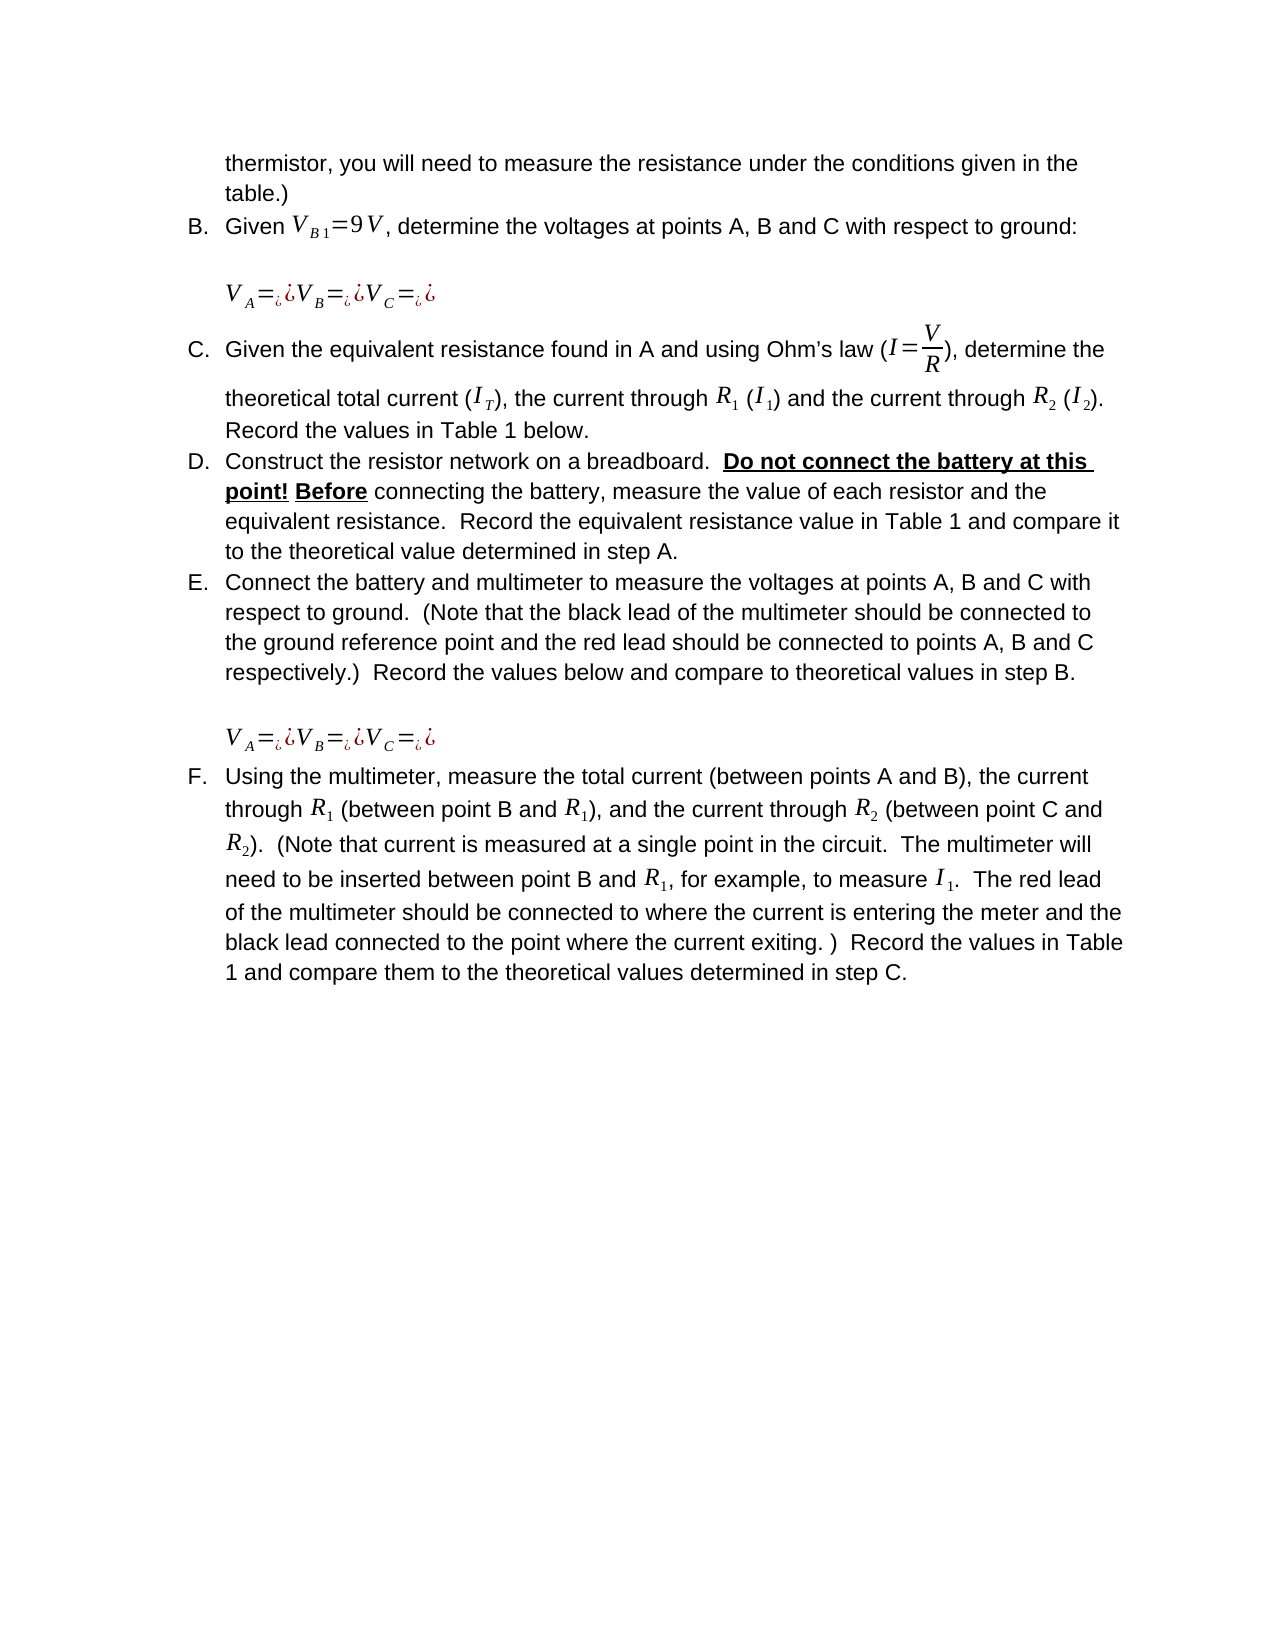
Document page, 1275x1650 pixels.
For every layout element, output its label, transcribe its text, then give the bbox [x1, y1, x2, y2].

list Given the equivalent resistance found in A and using Ohm’s law (), determine the theoretical total current (), the current through () and the current through (). Record the values in Table 1 below. [187, 319, 1125, 444]
list Using the multimeter, measure the total current (between points A and B), the current through (between point B and ), and the current through (between point C and ). (Note that current is measured at a single point in the circuit. The multimeter will need to be inserted between point B and , for example, to measure . The red lead of the multimeter should be connected to where the current is entering the meter and the black lead connected to the point where the current exiting. ) Record the values in Table 1 and compare them to the theoretical values determined in step C. [187, 763, 1125, 986]
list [187, 150, 1125, 207]
list Construct the resistor network on a breadboard. Do not connect the battery at this point! Before connecting the battery, measure the value of each resistor and the equivalent resistance. Record the equivalent resistance value in Table 1 and compare it to the theoretical value determined in step A. [187, 448, 1125, 564]
list Connect the battery and multimeter to measure the voltages at points A, B and C with respect to ground. (Note that the black lead of the multimeter should be connected to the ground reference point and the red lead should be connected to points A, B and C respectively.) Record the values below and compare to theoretical values in step B. [187, 568, 1125, 759]
list Given , determine the voltages at points A, B and C with respect to ground: [187, 210, 1125, 316]
